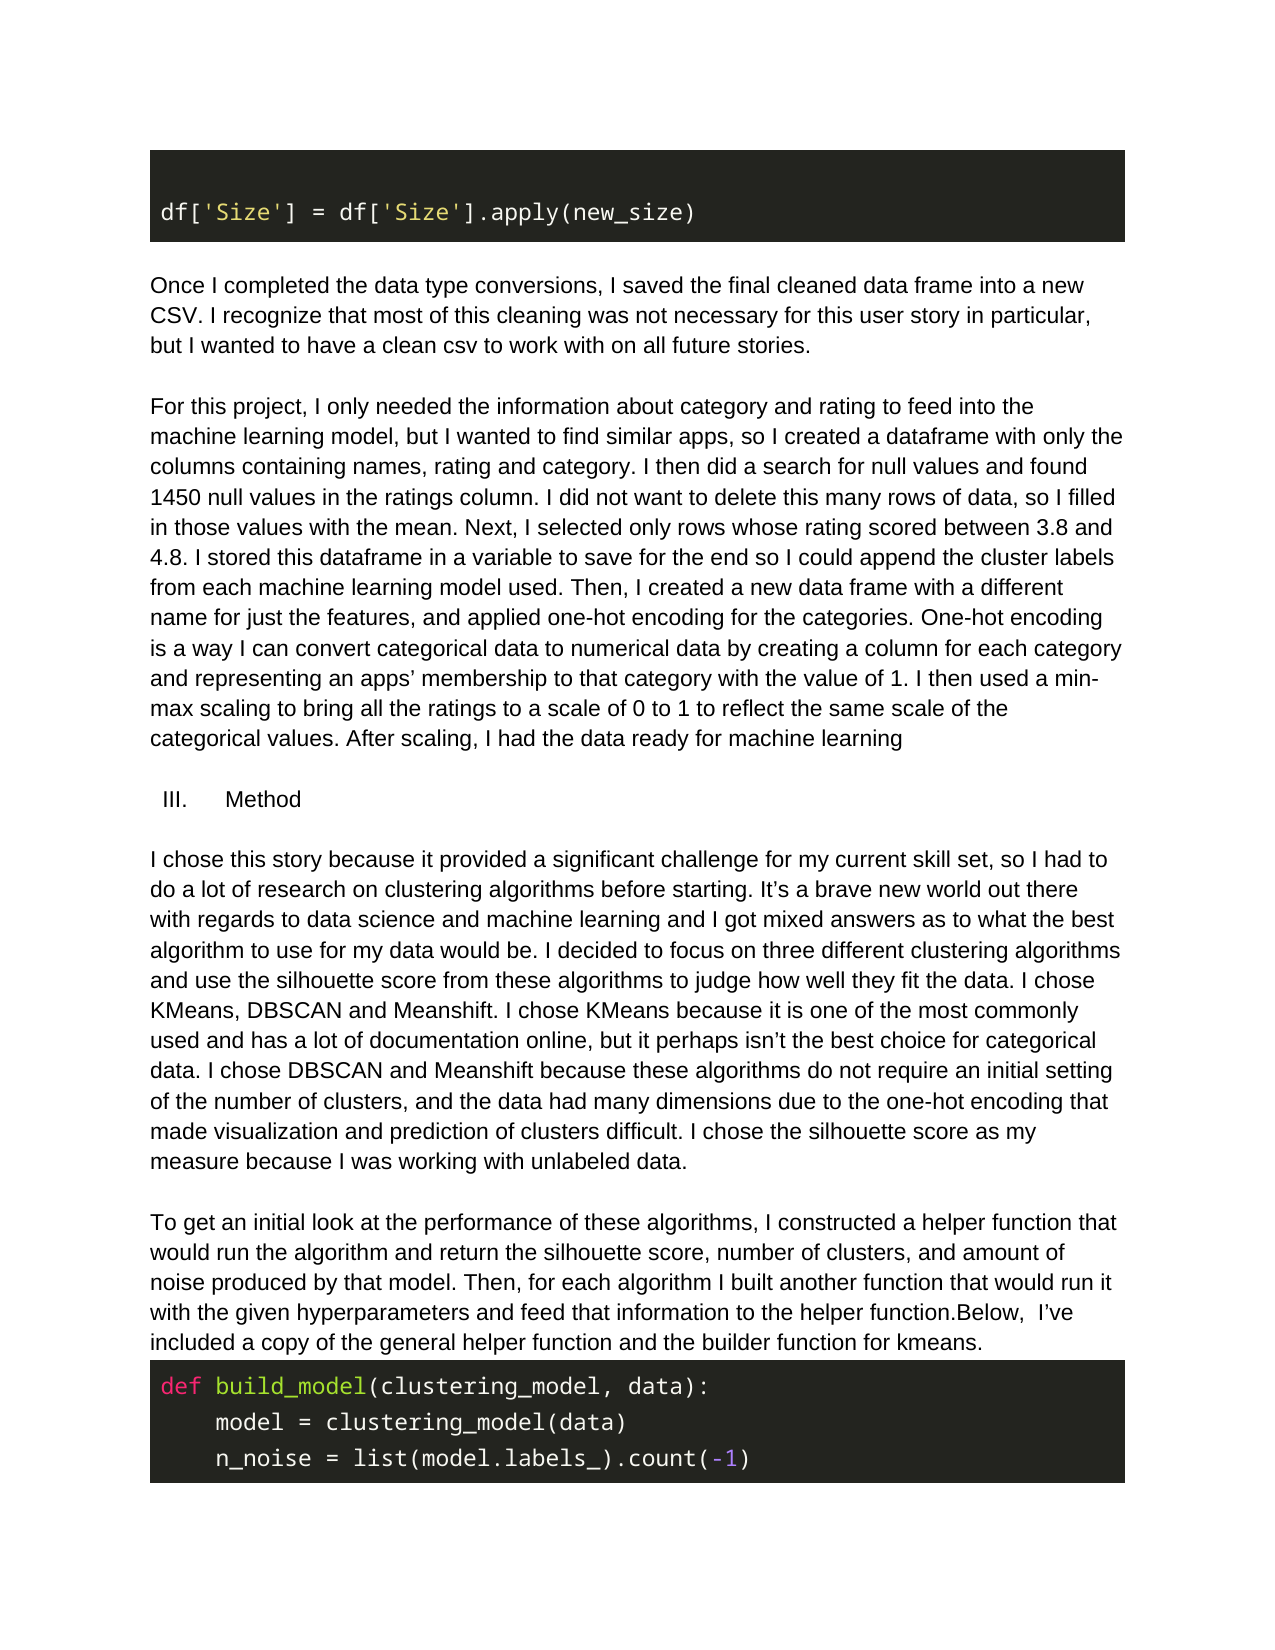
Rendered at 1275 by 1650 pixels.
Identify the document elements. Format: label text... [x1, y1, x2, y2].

text For this project, I only needed the information about category and rating to feed into the machine learning model, but I wanted to find similar apps, so I created a dataframe with only the columns containing names, rating and category. I then did a search for null values and found 1450 null values in the ratings column. I did not want to delete this many rows of data, so I filled in those values with the mean. Next, I selected only rows whose rating scored between 3.8 and 4.8. I stored this dataframe in a variable to save for the end so I could append the cluster labels from each machine learning model used. Then, I created a new data frame with a different name for just the features, and applied one-hot encoding for the categories. One-hot encoding is a way I can convert categorical data to numerical data by creating a column for each category and representing an apps’ membership to that category with the value of 1. I then used a min-max scaling to bring all the ratings to a scale of 0 to 1 to reflect the same scale of the categorical values. After scaling, I had the data ready for machine learning [150, 393, 1125, 752]
text To get an initial look at the performance of these algorithms, I constructed a helper function that would run the algorithm and return the silhouette score, number of clusters, and amount of noise produced by that model. Then, for each algorithm I built another function that would run it with the given hyperparameters and feed that information to the helper function.Below, I’ve included a copy of the general helper function and the builder function for kmeans. [150, 1208, 1125, 1356]
text I chose this story because it provided a significant challenge for my current skill set, so I had to do a lot of research on clustering algorithms before starting. It’s a brave new world out there with regards to data science and machine learning and I got mixed answers as to what the best algorithm to use for my data would be. I decided to focus on three different clustering algorithms and use the silhouette score from these algorithms to judge how well they fit the data. I chose KMeans, DBSCAN and Meanshift. I chose KMeans because it is one of the most commonly used and has a lot of documentation online, but it perhaps isn’t the best choice for categorical data. I chose DBSCAN and Meanshift because these algorithms do not require an initial setting of the number of clusters, and the data had many dimensions due to the one-hot encoding that made visualization and prediction of clusters difficult. I chose the silhouette score as my measure because I was working with unlabeled data. [150, 846, 1125, 1174]
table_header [150, 1360, 1125, 1483]
list Method [187, 786, 1125, 812]
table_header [150, 150, 1125, 242]
text Once I completed the data type conversions, I saved the final cleaned data frame into a new CSV. I recognize that most of this cleaning was not necessary for this user story in particular, but I wanted to have a clean csv to work with on all future stories. [150, 272, 1125, 359]
